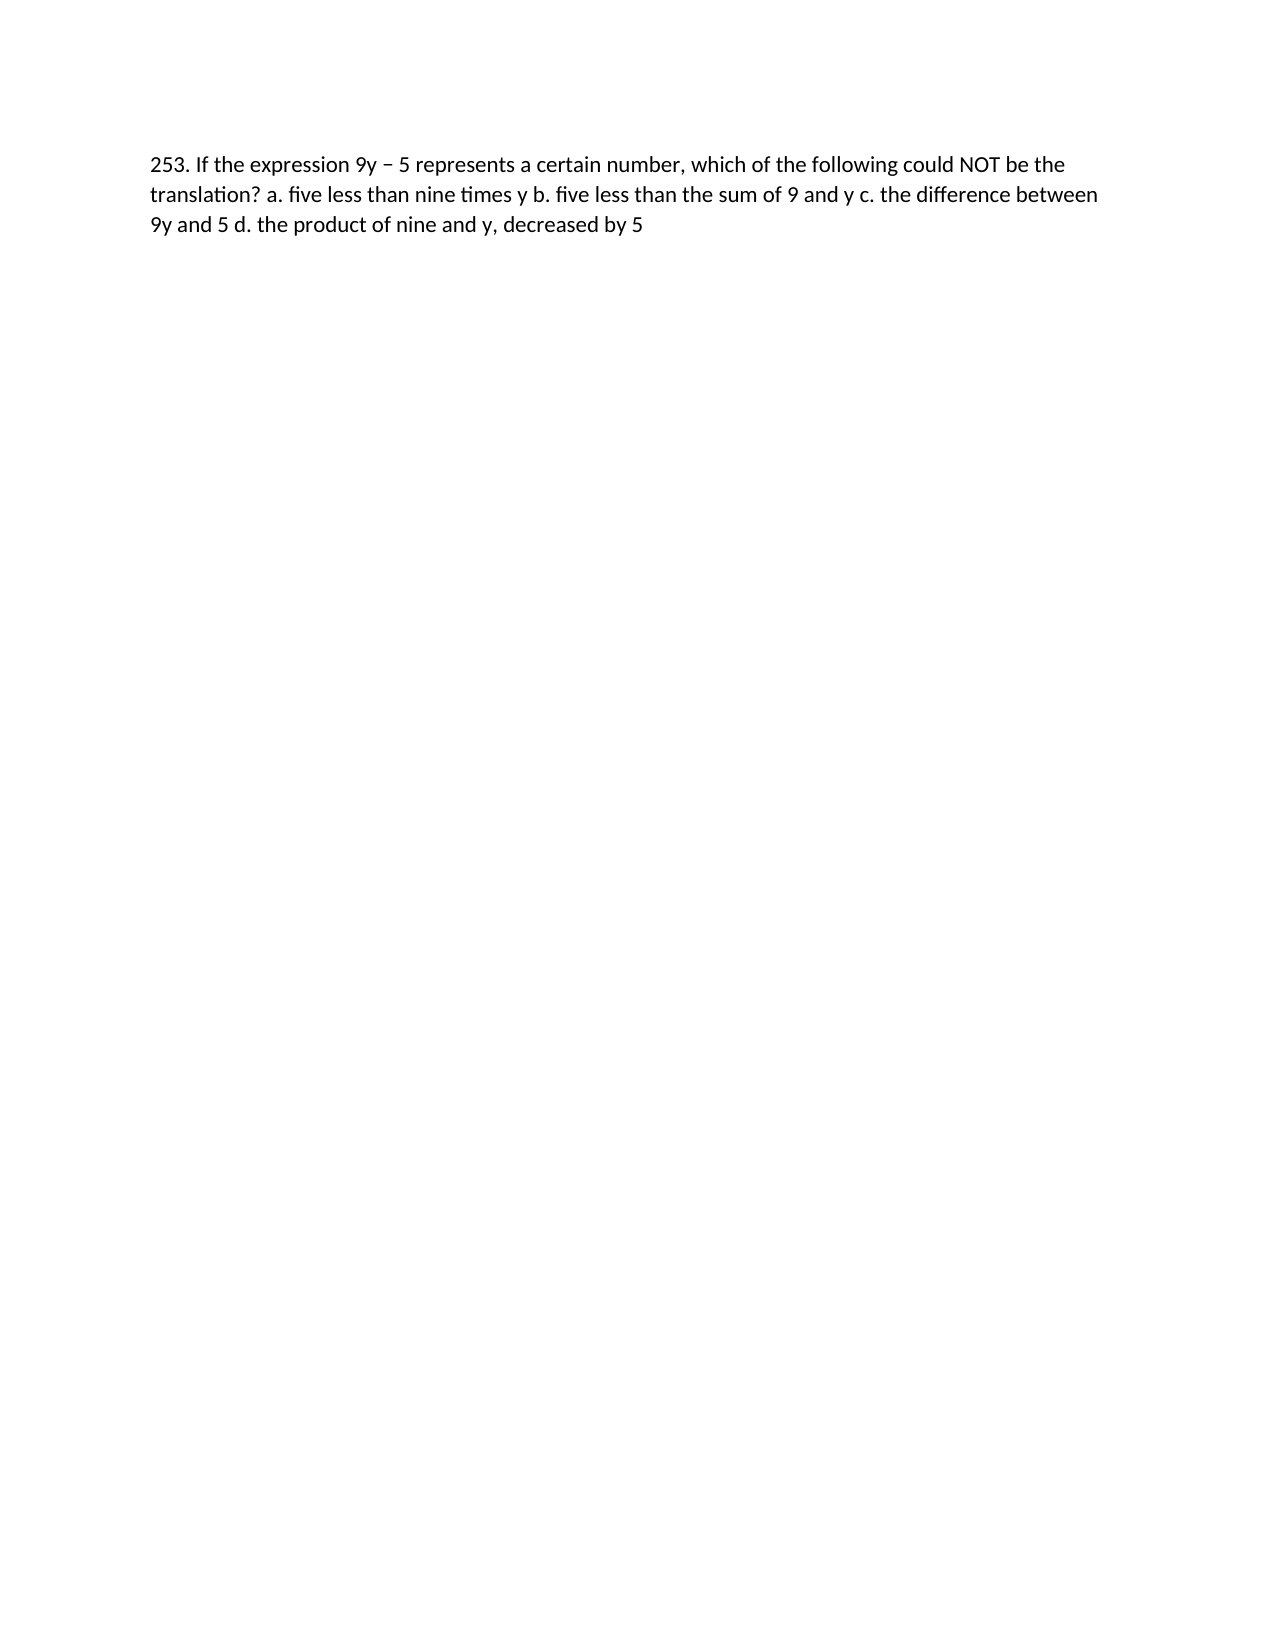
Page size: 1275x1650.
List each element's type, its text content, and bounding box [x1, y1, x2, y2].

text 253. If the expression 9y − 5 represents a certain number, which of the following could NOT be the translation? a. ﬁve less than nine times y b. ﬁve less than the sum of 9 and y c. the difference between 9y and 5 d. the product of nine and y, decreased by 5 [150, 150, 1125, 238]
